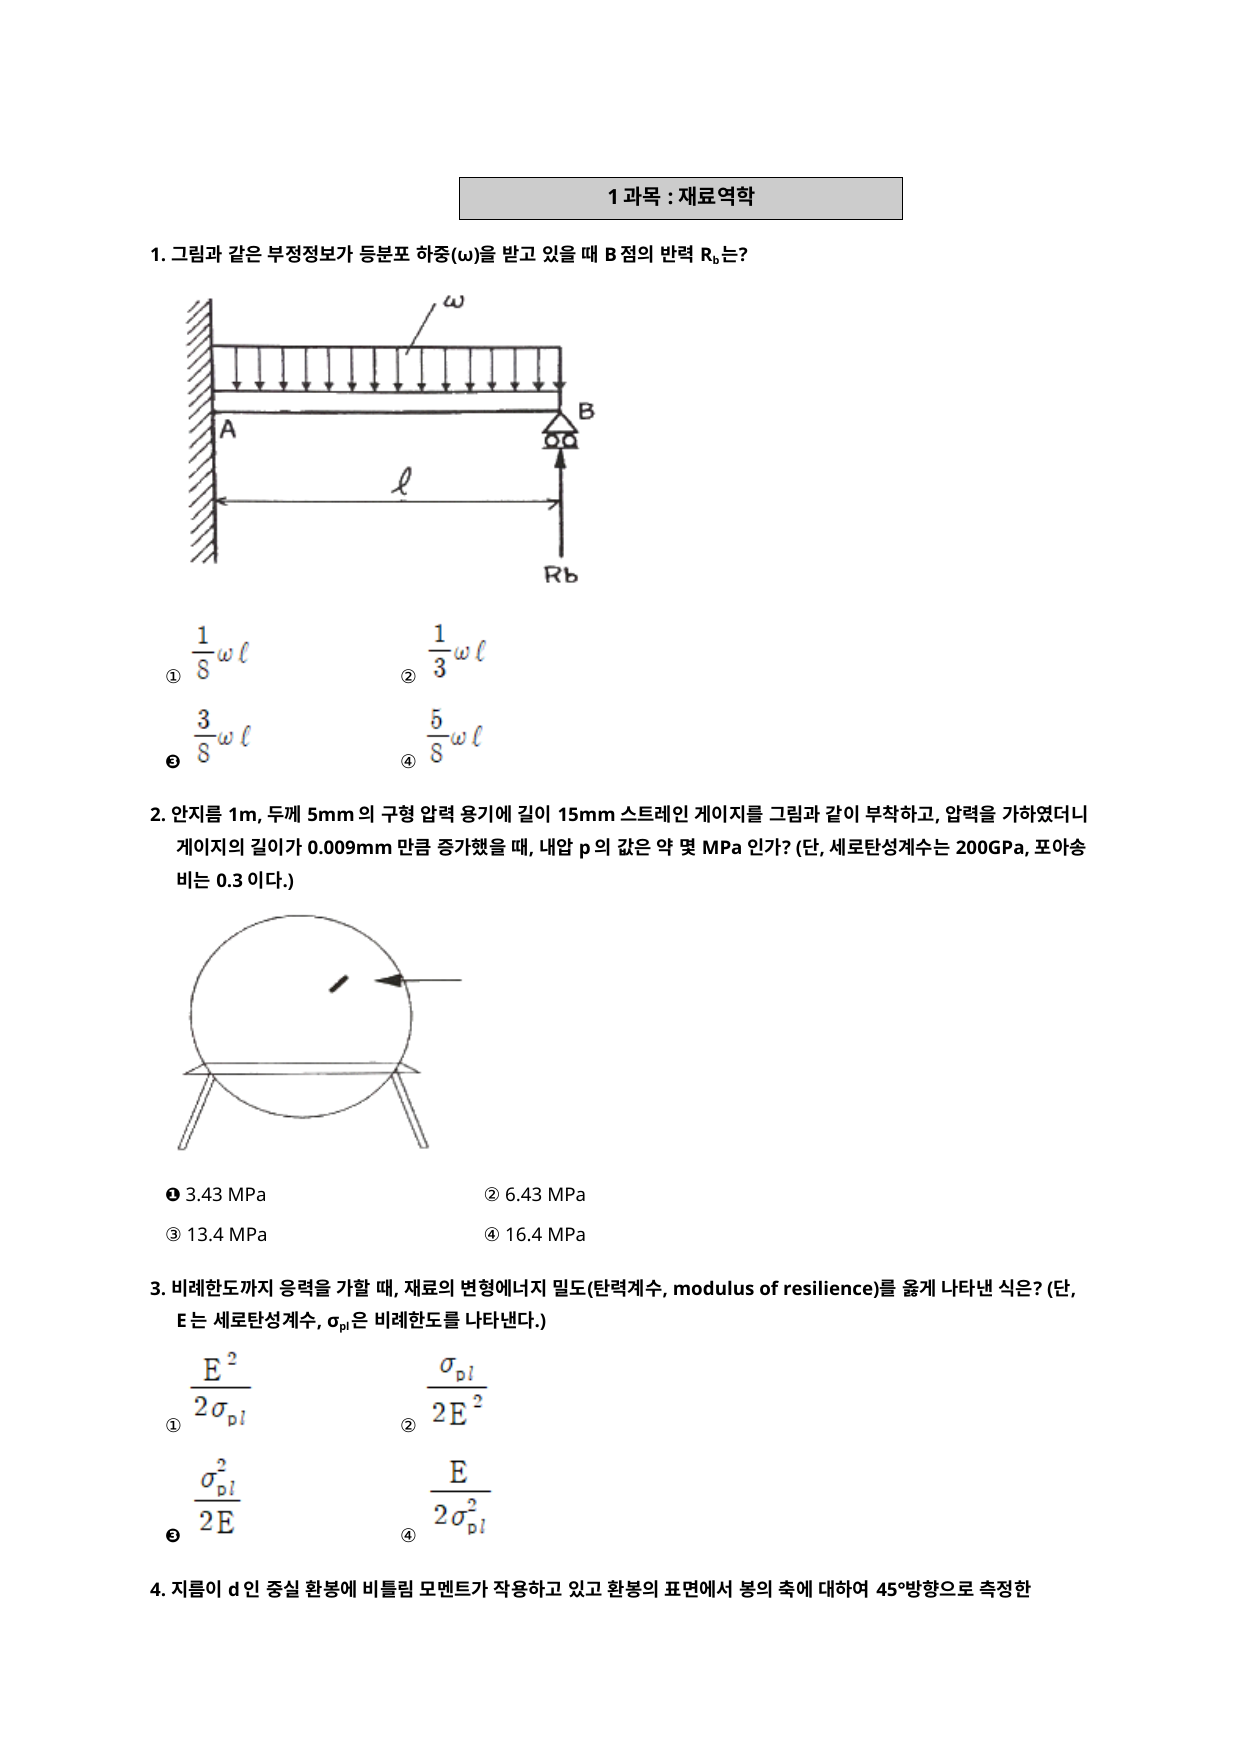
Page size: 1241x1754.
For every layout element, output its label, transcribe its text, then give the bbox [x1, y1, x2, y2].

picture [186, 1346, 255, 1433]
text 2. 안지름 1m, 두께 5mm의 구형 압력 용기에 길이 15mm 스트레인 게이지를 그림과 같이 부착하고, 압력을 가하였더니 게이지의 길이가 0.009mm 만큼 증가했을 때, 내압 p의 값은 약 몇 MPa 인가? (단, 세로탄성계수는 200GPa, 포아송 비는 0.3 이다.) [150, 800, 1090, 892]
picture [185, 705, 259, 769]
text ❸ ④ [150, 1452, 1090, 1548]
picture [421, 1453, 496, 1543]
text ① ② [150, 1347, 1090, 1438]
picture [421, 619, 491, 684]
text ① ② [150, 616, 1090, 688]
picture [164, 281, 610, 597]
text ❸ ④ [150, 702, 1090, 773]
picture [185, 1452, 247, 1543]
picture [164, 906, 470, 1163]
text 3. 비례한도까지 응력을 가할 때, 재료의 변형에너지 밀도(탄력계수, modulus of resilience)를 옳게 나타낸 식은? (단, E는 세로탄성계수, σpl은 비례한도를 나타낸다.) [150, 1273, 1090, 1333]
text ③ 13.4 MPa ④ 16.4 MPa [150, 1221, 1090, 1247]
text ❶ 3.43 MPa ② 6.43 MPa [150, 1182, 1090, 1207]
table_header 1과목 : 재료역학 [460, 178, 902, 219]
text 1. 그림과 같은 부정정보가 등분포 하중(ω)을 받고 있을 때 B점의 반력 Rb는? [150, 240, 1090, 267]
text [150, 1574, 1090, 1602]
picture [421, 1353, 492, 1433]
picture [186, 616, 254, 684]
picture [421, 702, 489, 769]
